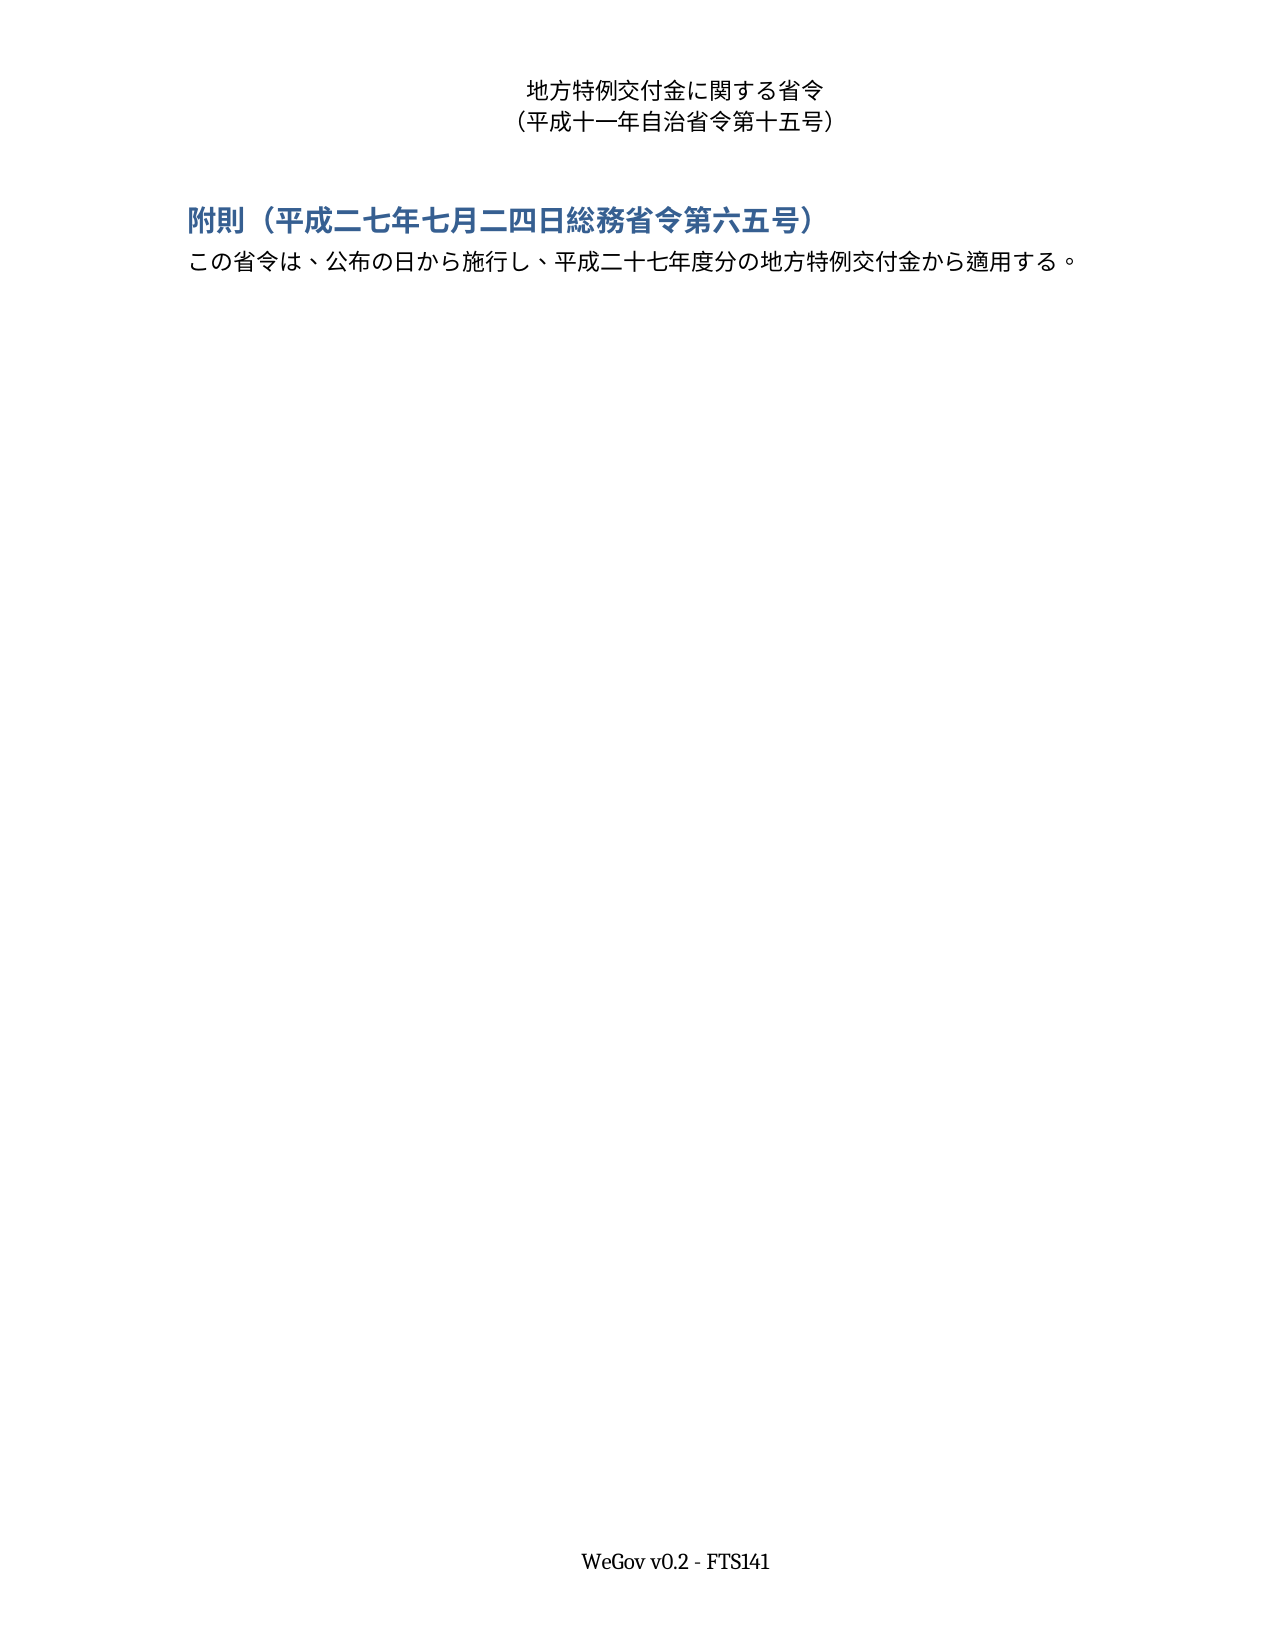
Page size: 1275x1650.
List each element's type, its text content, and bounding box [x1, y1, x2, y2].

subtitle 附則（平成二七年七月二四日総務省令第六五号） [187, 200, 1087, 240]
text この省令は、公布の日から施行し、平成二十七年度分の地方特例交付金から適用する。 [187, 246, 1087, 277]
